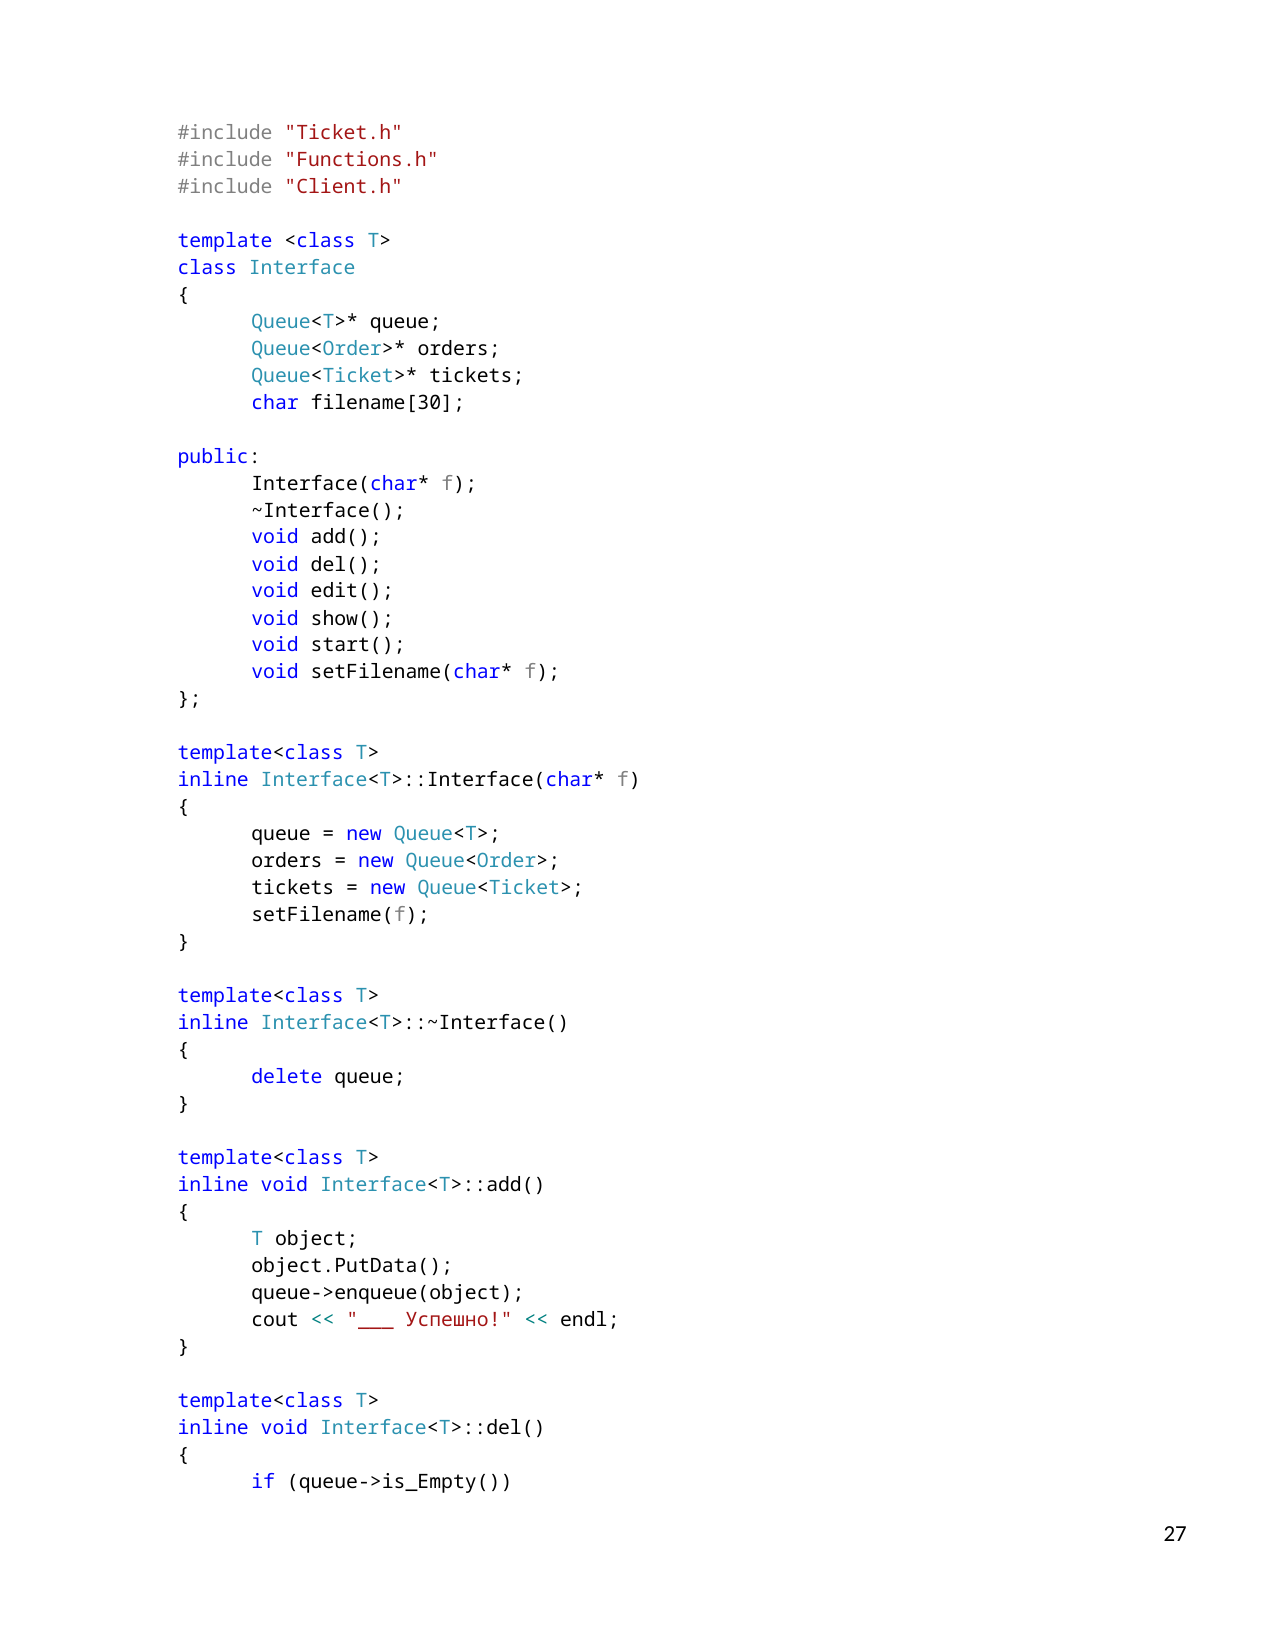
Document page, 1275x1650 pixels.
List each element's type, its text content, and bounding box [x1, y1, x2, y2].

text Queue<T>* queue; [177, 307, 1186, 334]
text class Interface [177, 253, 1186, 280]
text template<class T> [177, 739, 1186, 766]
text queue = new Queue<T>; [177, 819, 1186, 847]
text { [177, 280, 1186, 307]
text void setFilename(char* f); [177, 658, 1186, 685]
text }; [177, 685, 1186, 712]
text void del(); [177, 550, 1186, 577]
text #include "Ticket.h" [177, 118, 1186, 145]
text template<class T> [177, 1143, 1186, 1170]
text } [177, 1089, 1186, 1116]
text template<class T> [177, 981, 1186, 1008]
text #include "Functions.h" [177, 145, 1186, 172]
text template <class T> [177, 226, 1186, 253]
text orders = new Queue<Order>; [177, 847, 1186, 873]
text void show(); [177, 604, 1186, 631]
text inline void Interface<T>::add() [177, 1170, 1186, 1197]
text public: [177, 442, 1186, 469]
text void add(); [177, 523, 1186, 550]
text void start(); [177, 631, 1186, 658]
text inline Interface<T>::~Interface() [177, 1008, 1186, 1035]
text if (queue->is_Empty()) [177, 1467, 1186, 1494]
text cout << "___ Успешно!" << endl; [177, 1305, 1186, 1332]
text inline Interface<T>::Interface(char* f) [177, 766, 1186, 793]
text { [177, 1440, 1186, 1467]
text void edit(); [177, 577, 1186, 604]
text #include "Client.h" [177, 172, 1186, 199]
text Queue<Ticket>* tickets; [177, 361, 1186, 388]
text delete queue; [177, 1062, 1186, 1089]
text queue->enqueue(object); [177, 1278, 1186, 1305]
text setFilename(f); [177, 901, 1186, 927]
text T object; [177, 1224, 1186, 1251]
text Interface(char* f); [177, 469, 1186, 496]
text ~Interface(); [177, 496, 1186, 523]
text { [177, 1197, 1186, 1224]
text inline void Interface<T>::del() [177, 1413, 1186, 1440]
text { [177, 793, 1186, 819]
text char filename[30]; [177, 388, 1186, 415]
text { [177, 1035, 1186, 1062]
text tickets = new Queue<Ticket>; [177, 873, 1186, 901]
text object.PutData(); [177, 1251, 1186, 1278]
text } [177, 927, 1186, 954]
text template<class T> [177, 1386, 1186, 1413]
text Queue<Order>* orders; [177, 334, 1186, 361]
text } [177, 1332, 1186, 1359]
